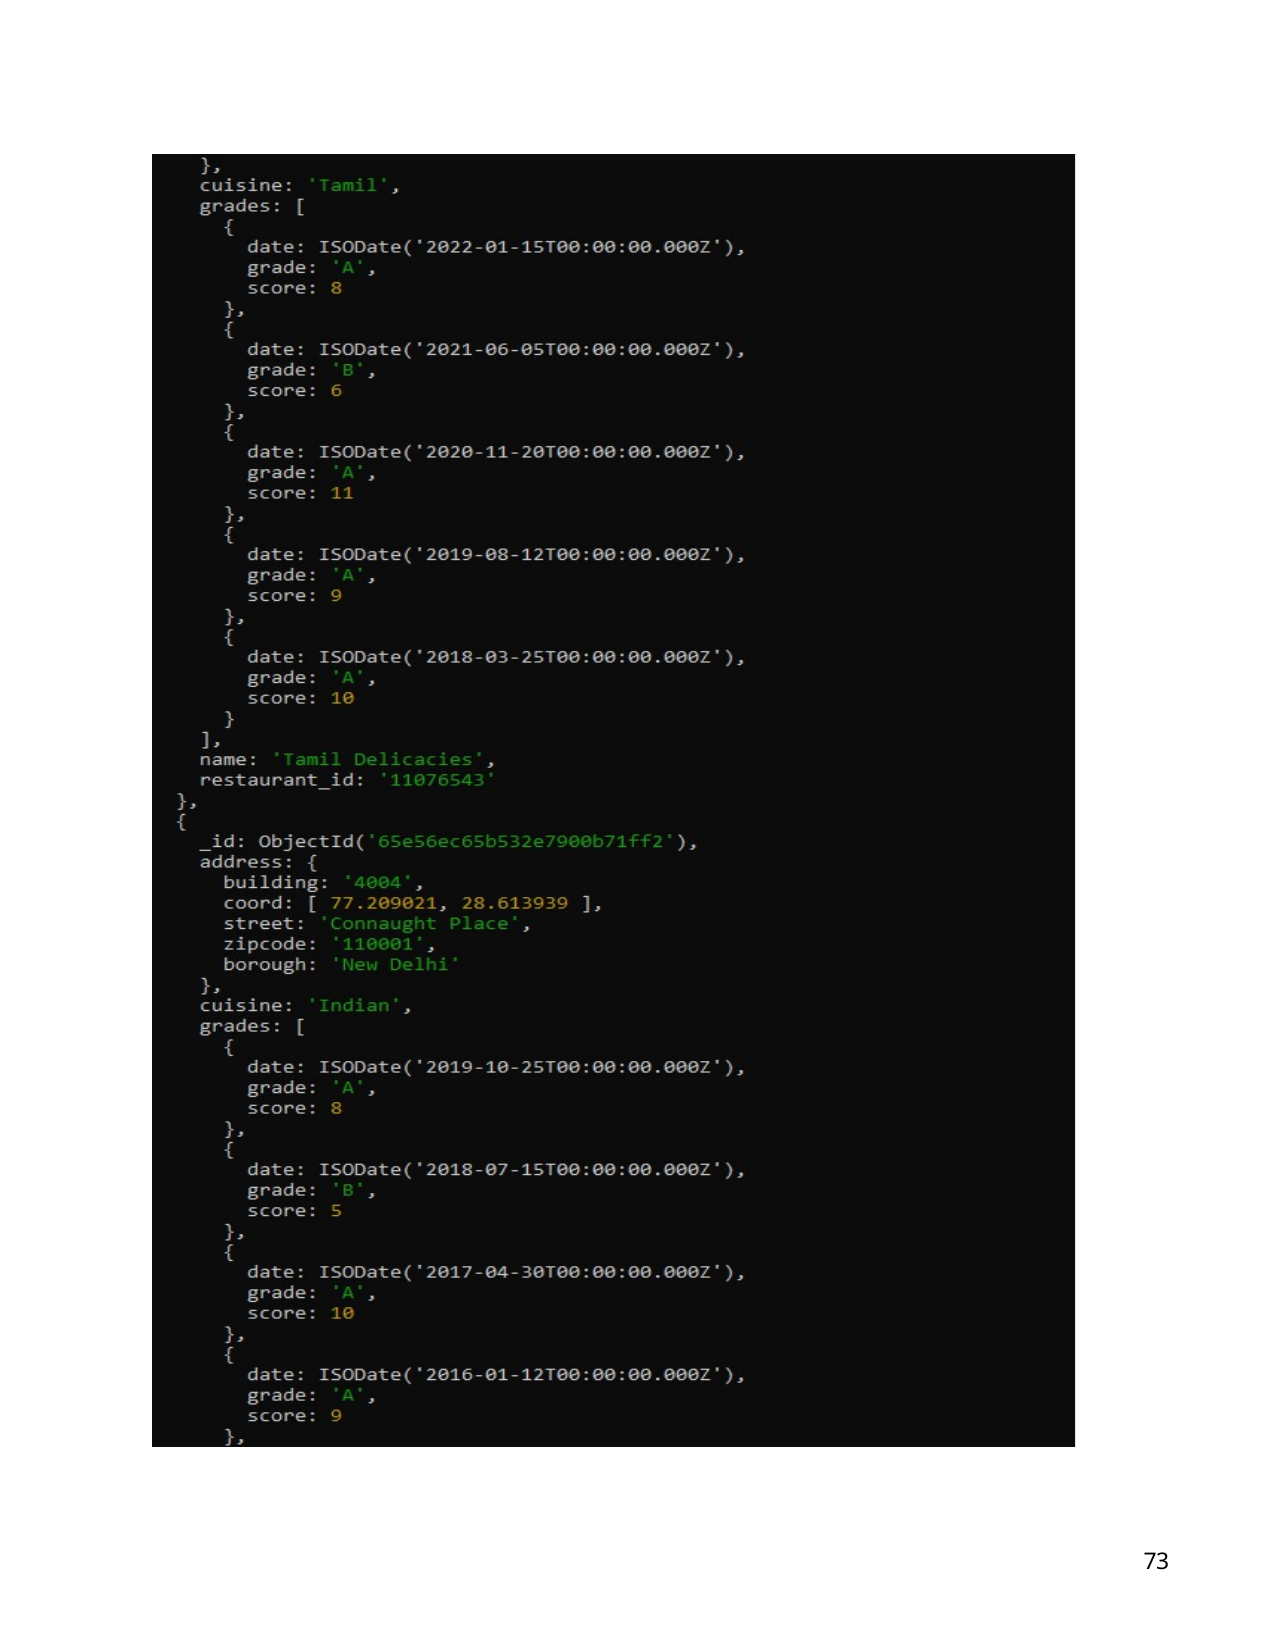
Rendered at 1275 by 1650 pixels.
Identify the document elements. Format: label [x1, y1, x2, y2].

picture [152, 154, 1075, 1447]
